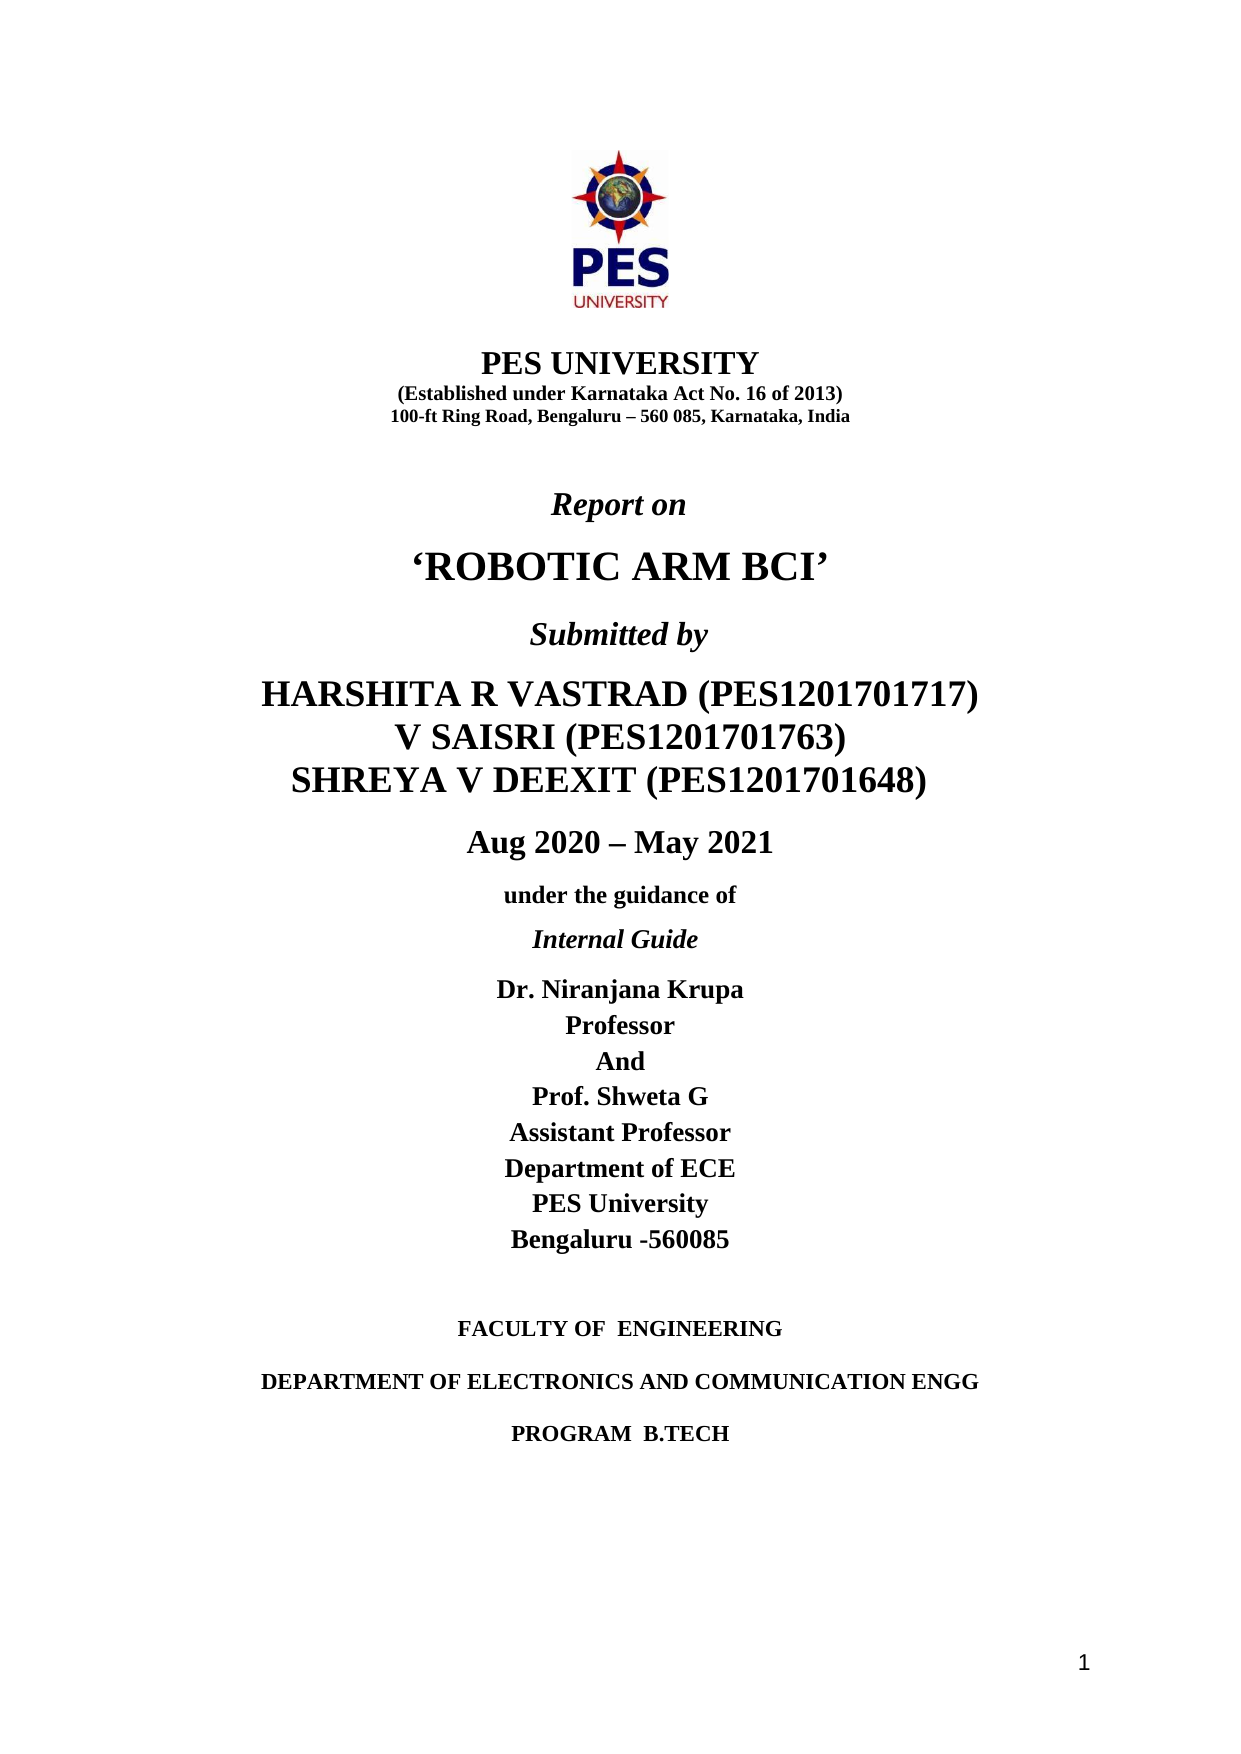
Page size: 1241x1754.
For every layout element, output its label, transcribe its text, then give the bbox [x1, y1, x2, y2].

text Internal Guide [150, 923, 1090, 954]
text Aug 2020 – May 2021 [150, 822, 1090, 861]
text HARSHITA R VASTRAD (PES1201701717) [150, 671, 1090, 714]
text V SAISRI (PES1201701763) [150, 714, 1090, 757]
text under the guidance of [150, 880, 1090, 908]
text Report on [150, 484, 1090, 523]
text PES University [150, 1187, 1090, 1219]
text FACULTY OF ENGINEERING [150, 1315, 1090, 1341]
text Department of ECE [150, 1152, 1090, 1183]
text Assistant Professor [150, 1116, 1090, 1147]
text Prof. Shweta G [150, 1080, 1090, 1111]
text DEPARTMENT OF ELECTRONICS AND COMMUNICATION ENGG [150, 1368, 1090, 1394]
text And [150, 1044, 1090, 1076]
text Bengaluru -560085 [150, 1223, 1090, 1254]
text ‘ROBOTIC ARM BCI’ [150, 542, 1090, 590]
text PES UNIVERSITY [150, 343, 1090, 381]
text Submitted by [150, 614, 1090, 652]
text Dr. Niranjana Krupa [150, 973, 1090, 1004]
text SHREYA V DEEXIT (PES1201701648) [225, 757, 1090, 801]
text Professor [150, 1009, 1090, 1040]
text 100-ft Ring Road, Bengaluru – 560 085, Karnataka, India [150, 405, 1090, 427]
text PROGRAM B.TECH [150, 1420, 1090, 1447]
text (Established under Karnataka Act No. 16 of 2013) [150, 381, 1090, 405]
picture [571, 150, 669, 308]
